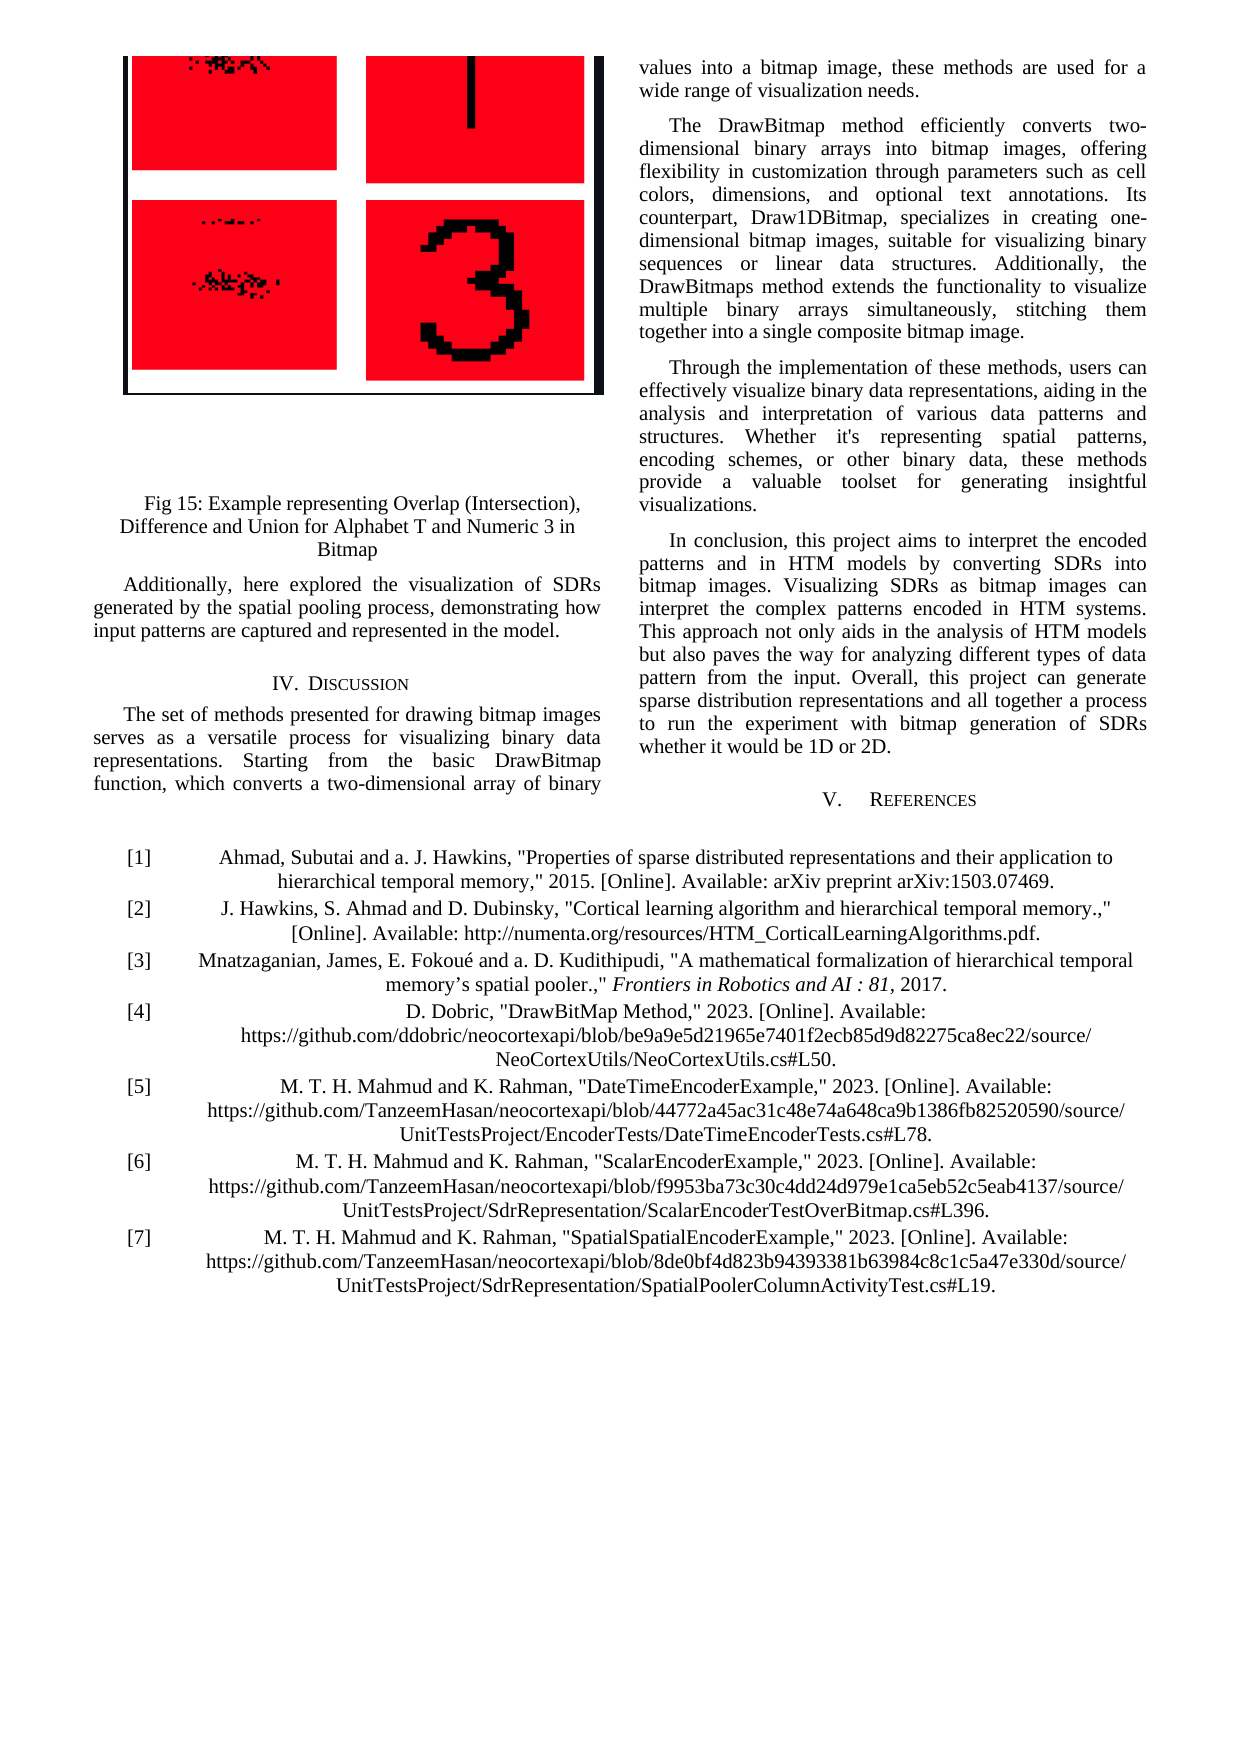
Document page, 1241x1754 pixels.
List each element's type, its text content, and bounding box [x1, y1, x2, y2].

picture [123, 56, 604, 395]
text The set of methods presented for drawing bitmap images serves as a versatile process for visualizing binary data representations. Starting from the basic DrawBitmap function, which converts a two-dimensional array of binary values into a bitmap image, these methods are used for a wide range of visualization needs. [639, 56, 1147, 102]
subtitle Discussion [93, 671, 601, 695]
text The set of methods presented for drawing bitmap images serves as a versatile process for visualizing binary data representations. Starting from the basic DrawBitmap function, which converts a two-dimensional array of binary values into a bitmap image, these methods are used for a wide range of visualization needs. [93, 704, 601, 795]
text Fig 15: Example representing Overlap (Intersection), Difference and Union for Alphabet T and Numeric 3 in Bitmap [93, 492, 601, 561]
text In conclusion, this project aims to interpret the encoded patterns and in HTM models by converting SDRs into bitmap images. Visualizing SDRs as bitmap images can interpret the complex patterns encoded in HTM systems. This approach not only aids in the analysis of HTM models but also paves the way for analyzing different types of data pattern from the input. Overall, this project can generate sparse distribution representations and all together a process to run the experiment with bitmap generation of SDRs whether it would be 1D or 2D. [639, 529, 1147, 758]
text The DrawBitmap method efficiently converts two-dimensional binary arrays into bitmap images, offering flexibility in customization through parameters such as cell colors, dimensions, and optional text annotations. Its counterpart, Draw1DBitmap, specializes in creating one-dimensional bitmap images, suitable for visualizing binary sequences or linear data structures. Additionally, the DrawBitmaps method extends the functionality to visualize multiple binary arrays simultaneously, stitching them together into a single composite bitmap image. [639, 114, 1147, 343]
text Additionally, here explored the visualization of SDRs generated by the spatial pooling process, demonstrating how input patterns are captured and represented in the model. [93, 573, 601, 642]
text Through the implementation of these methods, users can effectively visualize binary data representations, aiding in the analysis and interpretation of various data patterns and structures. Whether it's representing spatial patterns, encoding schemes, or other binary data, these methods provide a valuable toolset for generating insightful visualizations. [639, 356, 1147, 516]
